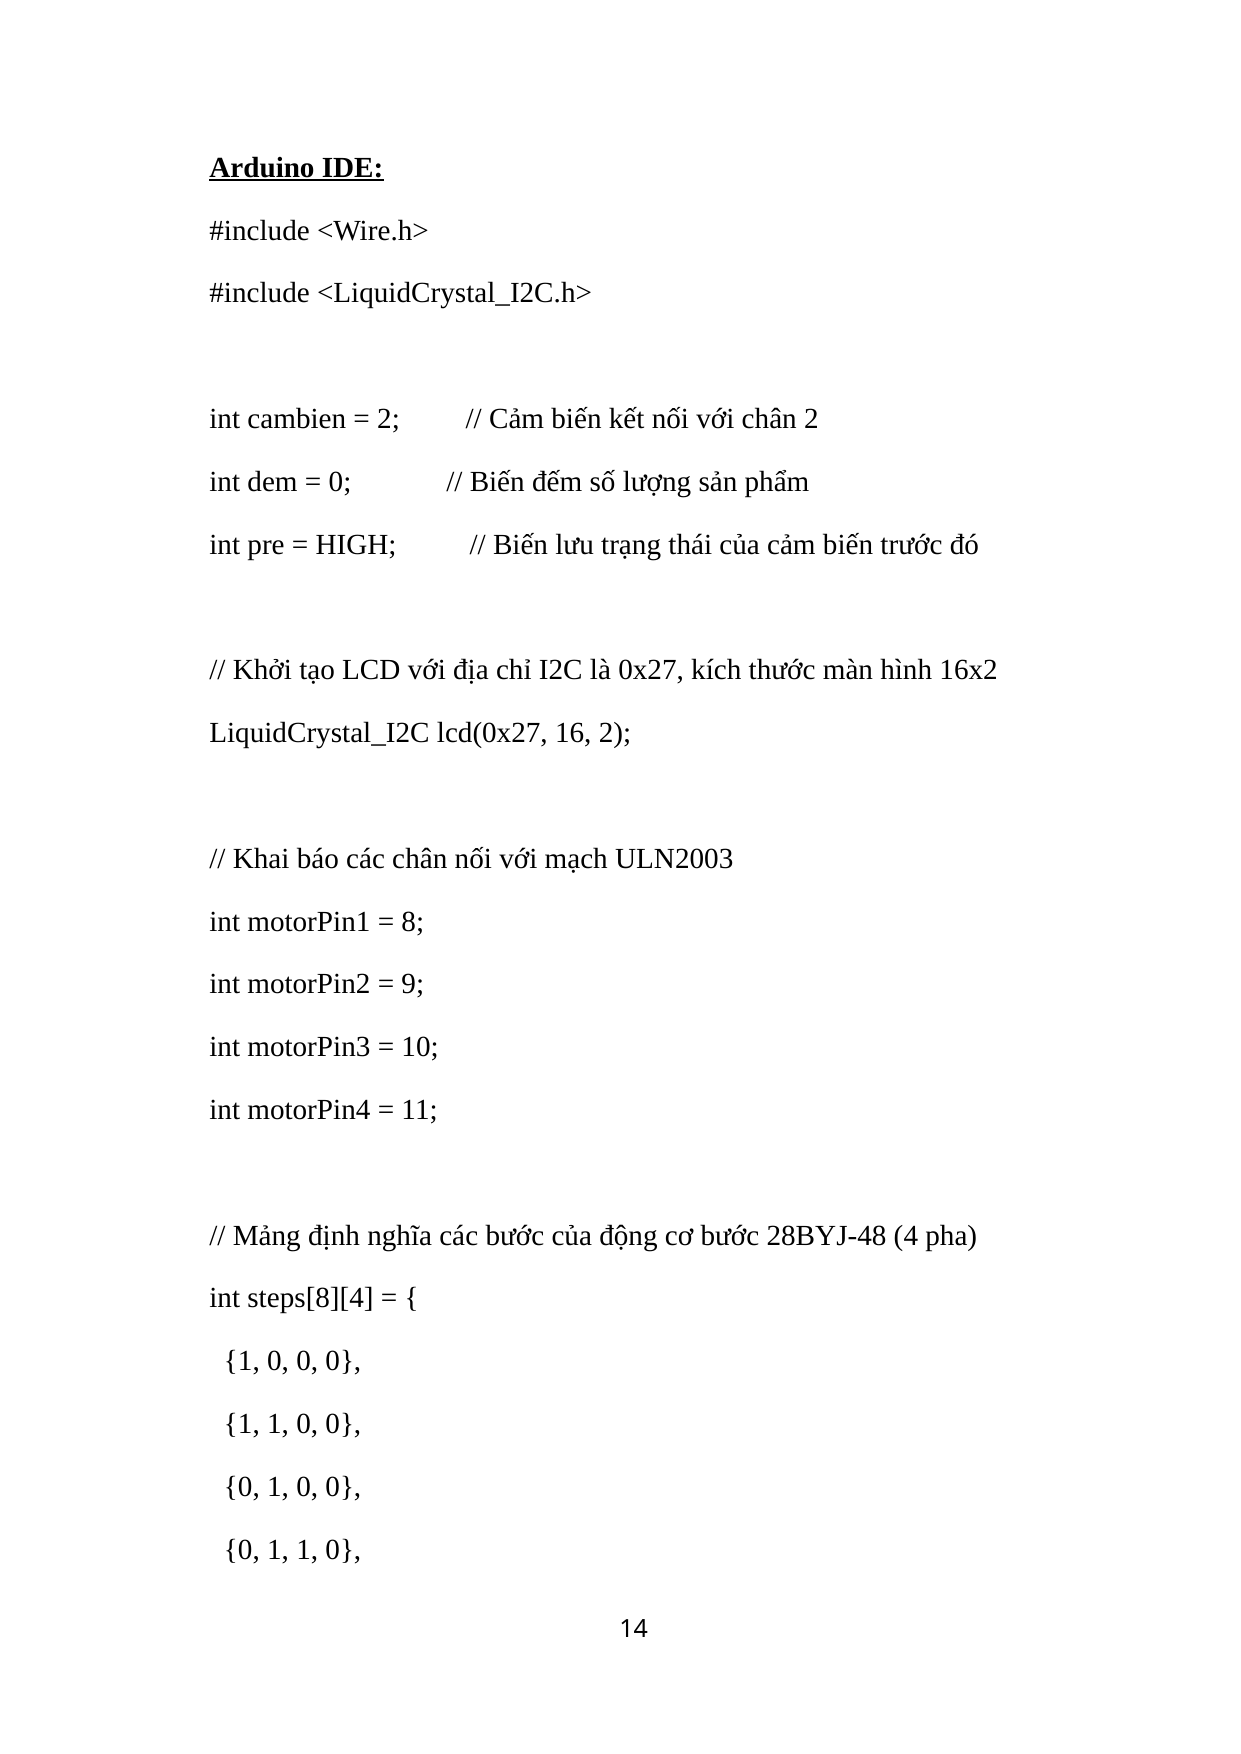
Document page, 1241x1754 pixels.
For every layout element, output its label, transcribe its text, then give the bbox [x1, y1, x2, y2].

text int motorPin4 = 11; [150, 1092, 1104, 1126]
text {0, 1, 1, 0}, [150, 1532, 1104, 1565]
text int cambien = 2; // Cảm biến kết nối với chân 2 [150, 401, 1104, 435]
text {1, 1, 0, 0}, [150, 1406, 1104, 1440]
text int motorPin3 = 10; [150, 1029, 1104, 1063]
text int dem = 0; // Biến đếm số lượng sản phẩm [150, 464, 1104, 498]
text int motorPin1 = 8; [150, 904, 1104, 937]
text // Mảng định nghĩa các bước của động cơ bước 28BYJ-48 (4 pha) [150, 1218, 1104, 1251]
text int motorPin2 = 9; [150, 967, 1104, 1000]
text int steps[8][4] = { [150, 1281, 1104, 1314]
text LiquidCrystal_I2C lcd(0x27, 16, 2); [150, 715, 1104, 749]
text {1, 0, 0, 0}, [150, 1343, 1104, 1377]
text #include <LiquidCrystal_I2C.h> [150, 276, 1104, 309]
text // Khởi tạo LCD với địa chỉ I2C là 0x27, kích thước màn hình 16x2 [150, 652, 1104, 686]
text #include <Wire.h> [150, 213, 1104, 246]
text int pre = HIGH; // Biến lưu trạng thái của cảm biến trước đó [150, 527, 1104, 560]
text // Khai báo các chân nối với mạch ULN2003 [150, 841, 1104, 874]
text {0, 1, 0, 0}, [150, 1469, 1104, 1503]
text Arduino IDE: [150, 150, 1104, 183]
